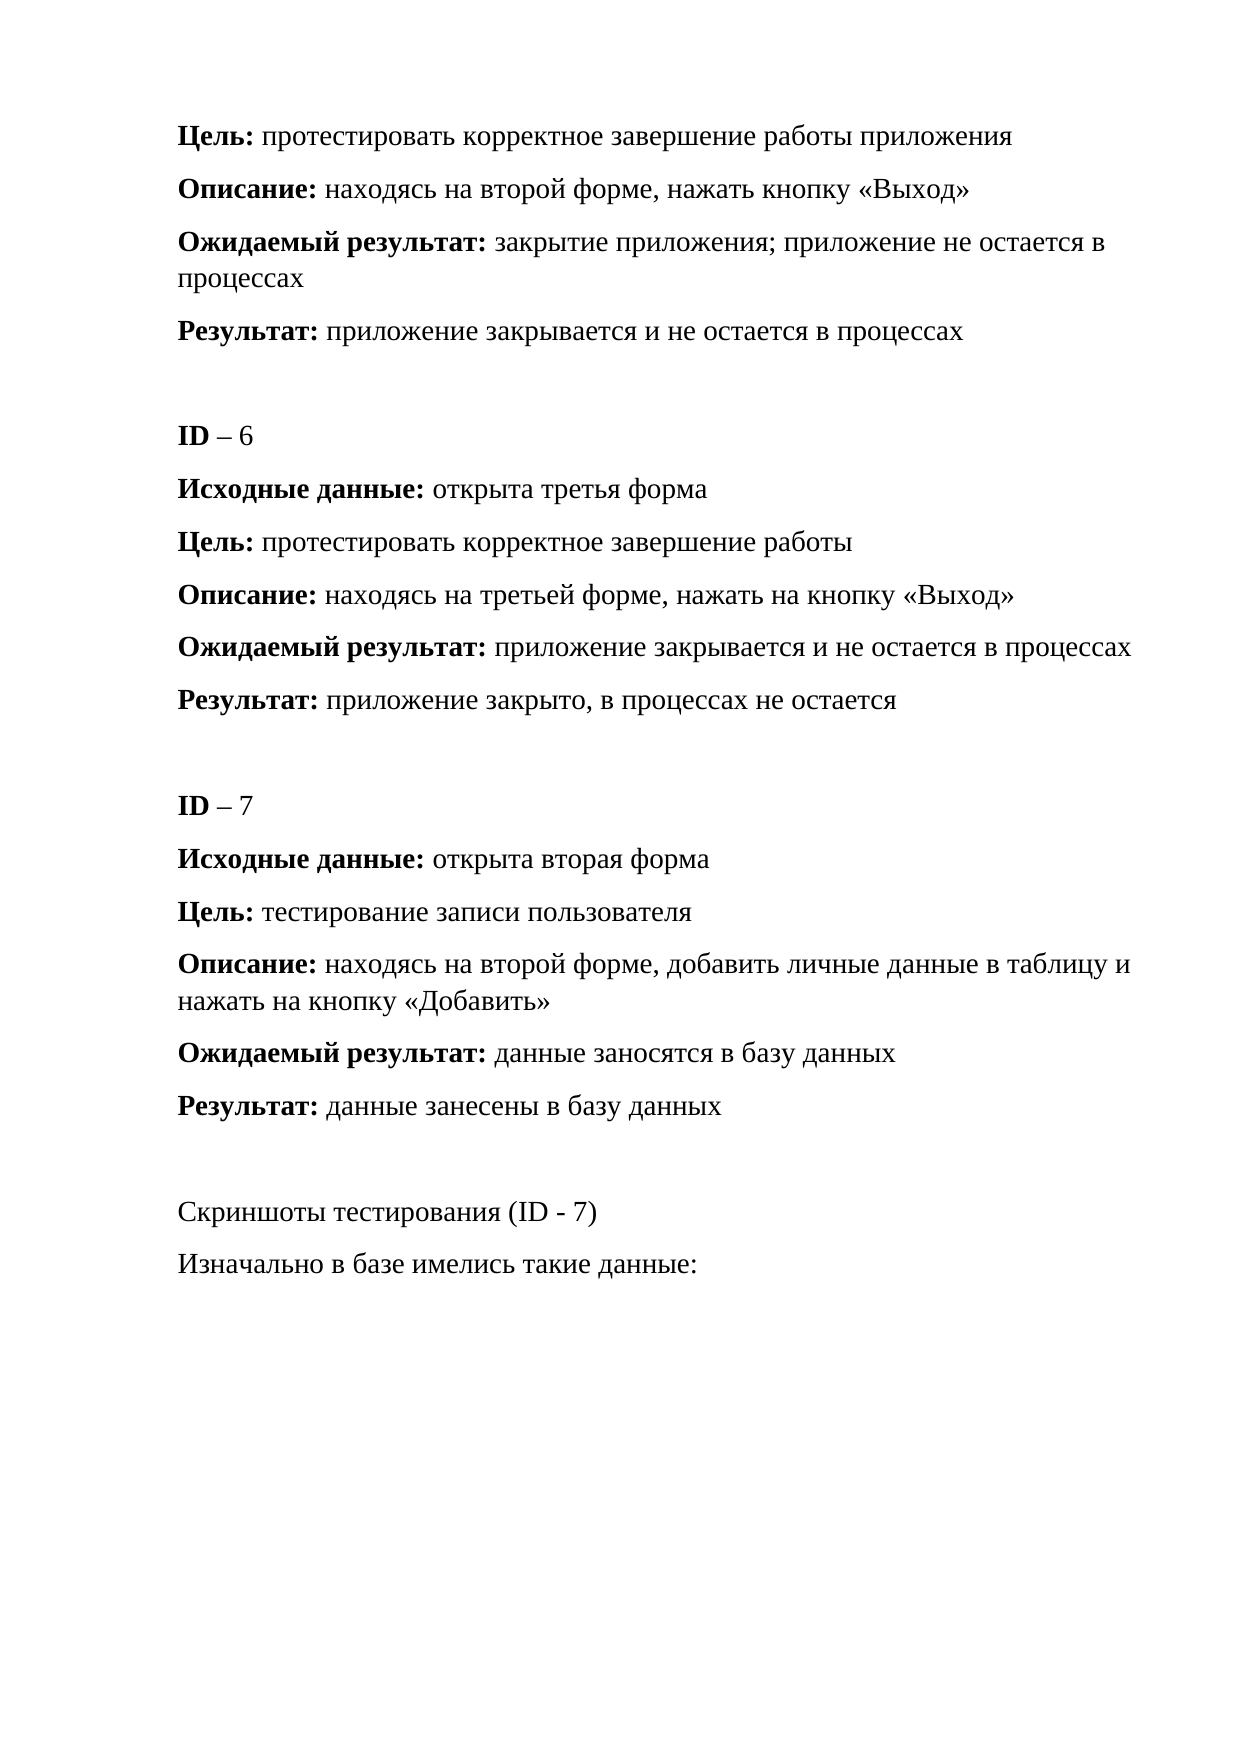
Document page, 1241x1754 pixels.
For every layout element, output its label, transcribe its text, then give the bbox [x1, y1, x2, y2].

text Цель: тестирование записи пользователя [177, 894, 1152, 927]
text Ожидаемый результат: закрытие приложения; приложение не остается в процессах [177, 224, 1152, 293]
text Исходные данные: открыта третья форма [177, 471, 1152, 505]
text Описание: находясь на второй форме, нажать кнопку «Выход» [177, 171, 1152, 204]
text Ожидаемый результат: приложение закрывается и не остается в процессах [177, 629, 1152, 663]
text Результат: приложение закрывается и не остается в процессах [177, 313, 1152, 346]
text Исходные данные: открыта вторая форма [177, 841, 1152, 874]
text Результат: данные занесены в базу данных [177, 1088, 1152, 1122]
text Описание: находясь на второй форме, добавить личные данные в таблицу и нажать на кнопку «Добавить» [177, 946, 1152, 1016]
text ID – 6 [177, 418, 1152, 452]
text Цель: протестировать корректное завершение работы приложения [177, 118, 1152, 152]
text Ожидаемый результат: данные заносятся в базу данных [177, 1035, 1152, 1069]
text ID – 7 [177, 788, 1152, 822]
text Описание: находясь на третьей форме, нажать на кнопку «Выход» [177, 577, 1152, 610]
text Результат: приложение закрыто, в процессах не остается [177, 682, 1152, 716]
text Изначально в базе имелись такие данные: [177, 1247, 1152, 1280]
text Цель: протестировать корректное завершение работы [177, 524, 1152, 557]
text Скриншоты тестирования (ID - 7) [177, 1194, 1152, 1227]
